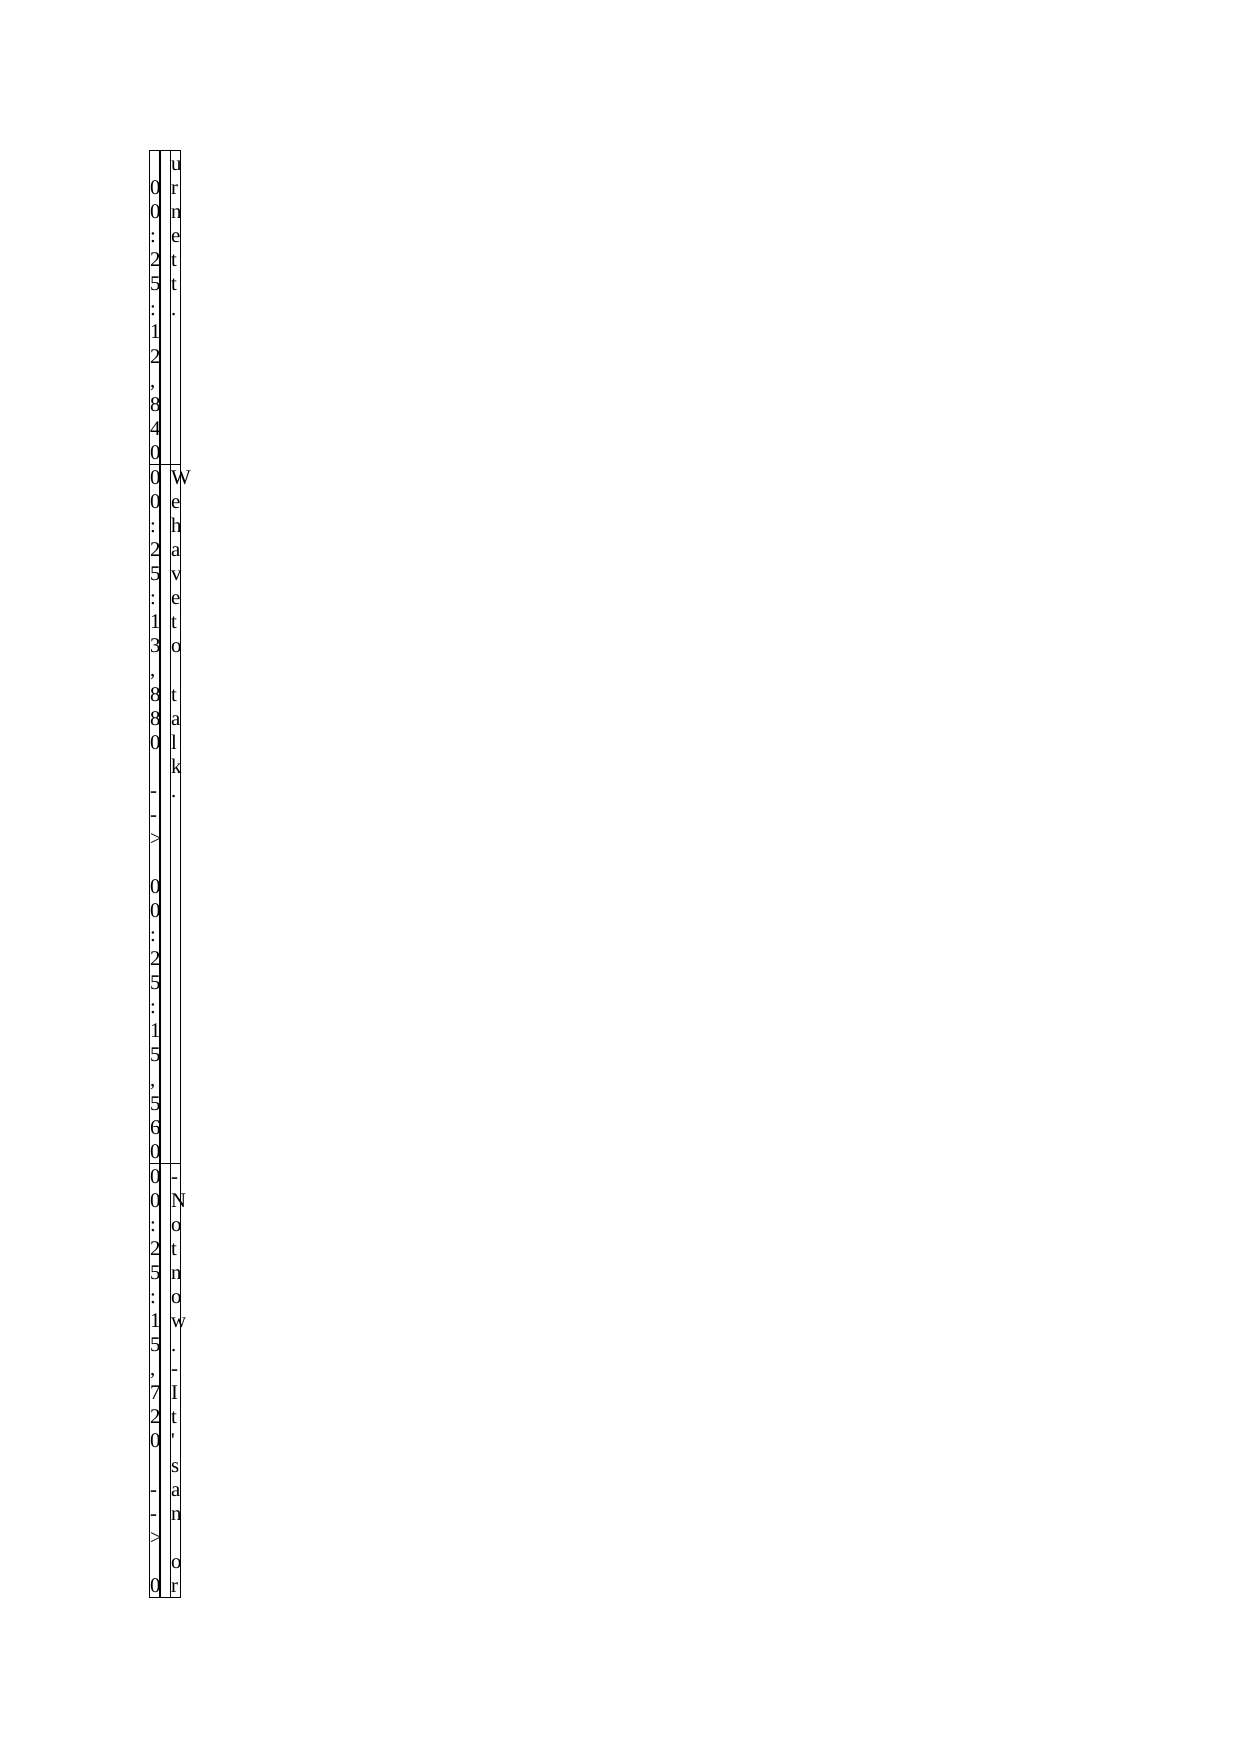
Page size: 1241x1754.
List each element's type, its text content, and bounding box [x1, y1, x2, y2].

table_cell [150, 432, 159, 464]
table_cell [171, 161, 180, 464]
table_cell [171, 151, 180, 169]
table_cell [161, 465, 170, 1163]
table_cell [150, 1164, 159, 1597]
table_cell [171, 1164, 180, 1597]
table_cell [161, 1164, 170, 1597]
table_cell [150, 151, 159, 431]
table_cell [161, 151, 170, 464]
